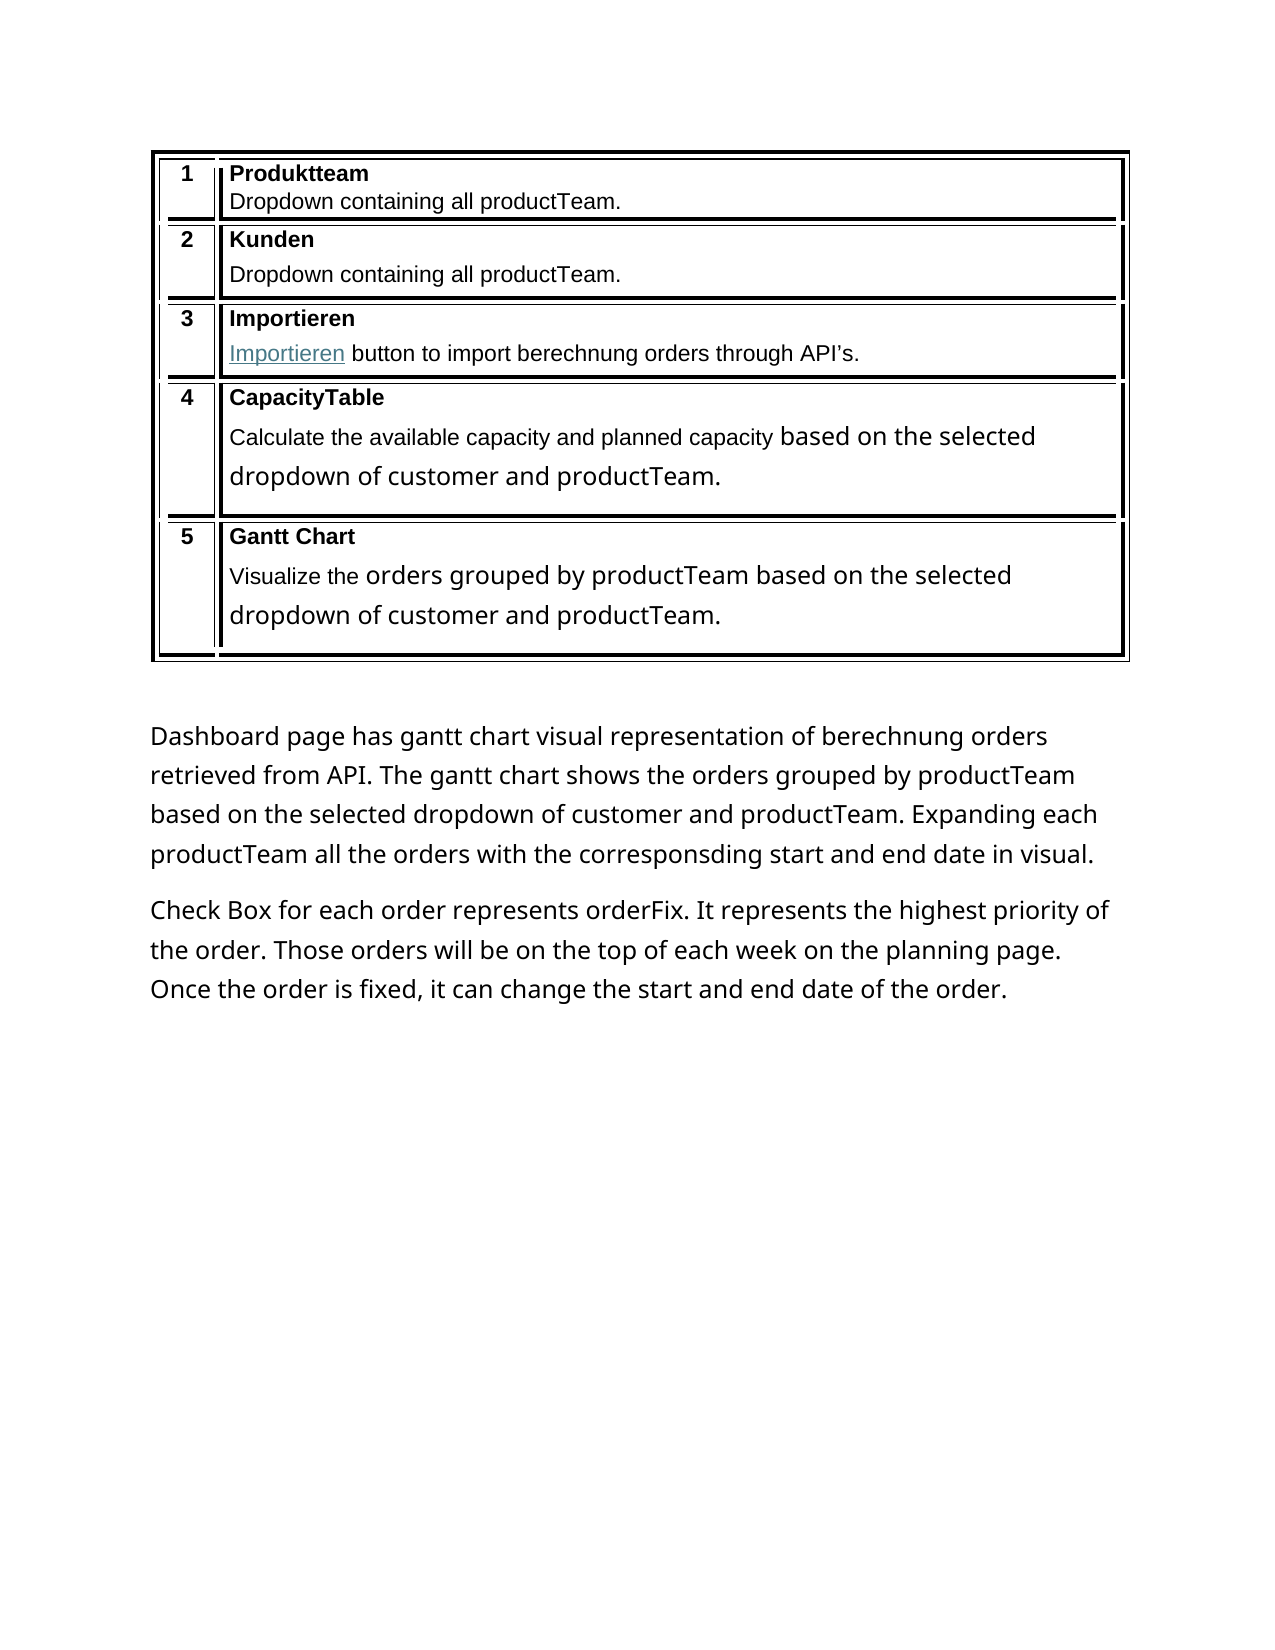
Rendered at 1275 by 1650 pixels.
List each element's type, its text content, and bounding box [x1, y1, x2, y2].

text Check Box for each order represents orderFix. It represents the highest priority of the order. Those orders will be on the top of each week on the planning page. Once the order is fixed, it can change the start and end date of the order. [150, 893, 1125, 1006]
table_cell 5 [155, 514, 218, 653]
table_cell Gantt Chart Visualize the orders grouped by productTeam based on the selected dropdown of customer and productTeam. [218, 514, 1126, 653]
table_cell 2 [155, 217, 218, 296]
table_cell Kunden Dropdown containing all productTeam. [218, 217, 1126, 296]
table_cell 1 [155, 154, 218, 217]
table_cell Importieren Importieren button to import berechnung orders through API’s. [218, 296, 1126, 375]
table_cell 4 [155, 375, 218, 514]
table_cell 3 [155, 296, 218, 375]
text Dashboard page has gantt chart visual representation of berechnung orders retrieved from API. The gantt chart shows the orders grouped by productTeam based on the selected dropdown of customer and productTeam. Expanding each productTeam all the orders with the corresponsding start and end date in visual. [150, 718, 1125, 871]
table_cell CapacityTable Calculate the available capacity and planned capacity based on the selected dropdown of customer and productTeam. [218, 375, 1126, 514]
table_cell Produktteam Dropdown containing all productTeam. [218, 154, 1126, 217]
